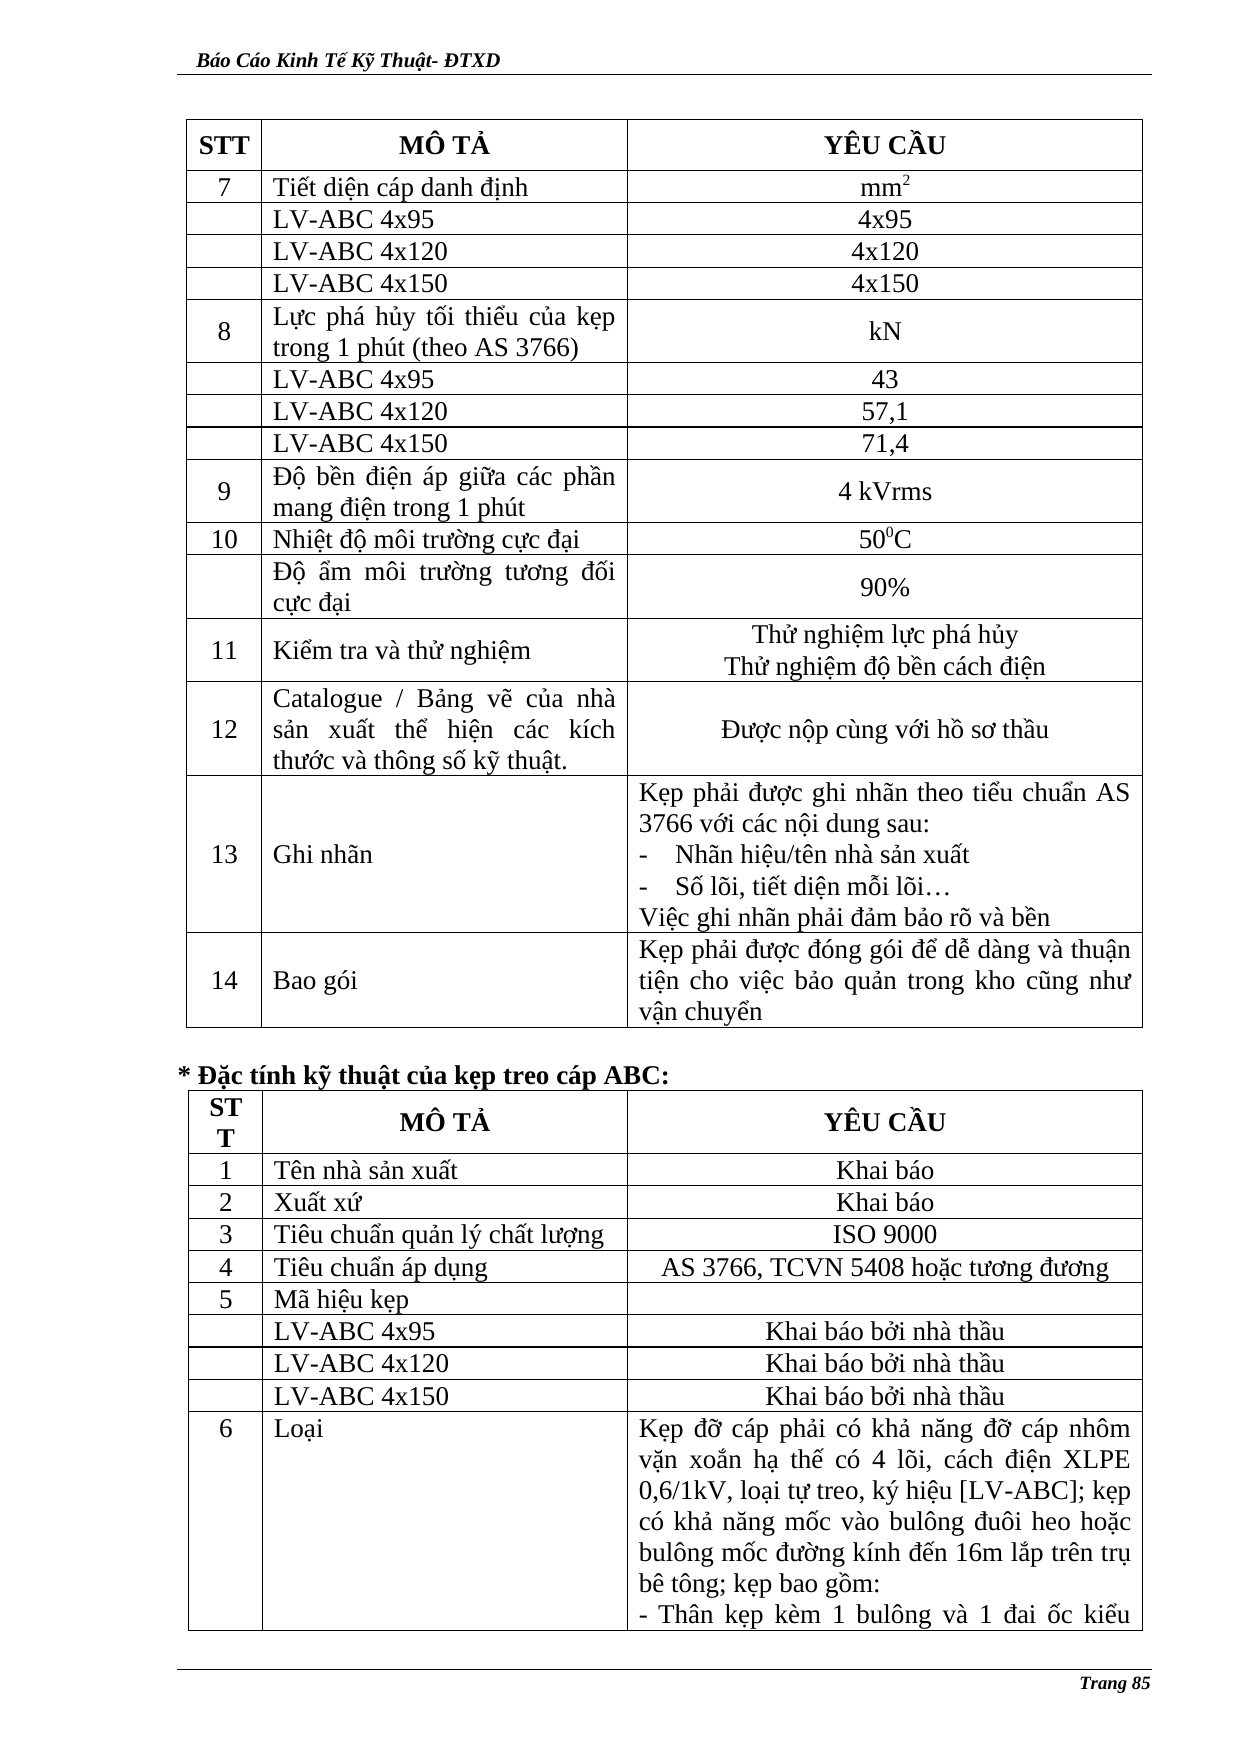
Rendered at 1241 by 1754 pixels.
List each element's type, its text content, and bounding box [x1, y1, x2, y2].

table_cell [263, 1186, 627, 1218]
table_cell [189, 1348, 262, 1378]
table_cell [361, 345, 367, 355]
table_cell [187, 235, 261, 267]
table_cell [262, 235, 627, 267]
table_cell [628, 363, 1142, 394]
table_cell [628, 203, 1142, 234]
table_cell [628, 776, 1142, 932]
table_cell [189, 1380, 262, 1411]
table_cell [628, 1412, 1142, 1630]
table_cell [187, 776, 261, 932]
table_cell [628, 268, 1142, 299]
list * Đặc tính kỹ thuật của kẹp treo cáp ABC: [177, 1059, 1152, 1090]
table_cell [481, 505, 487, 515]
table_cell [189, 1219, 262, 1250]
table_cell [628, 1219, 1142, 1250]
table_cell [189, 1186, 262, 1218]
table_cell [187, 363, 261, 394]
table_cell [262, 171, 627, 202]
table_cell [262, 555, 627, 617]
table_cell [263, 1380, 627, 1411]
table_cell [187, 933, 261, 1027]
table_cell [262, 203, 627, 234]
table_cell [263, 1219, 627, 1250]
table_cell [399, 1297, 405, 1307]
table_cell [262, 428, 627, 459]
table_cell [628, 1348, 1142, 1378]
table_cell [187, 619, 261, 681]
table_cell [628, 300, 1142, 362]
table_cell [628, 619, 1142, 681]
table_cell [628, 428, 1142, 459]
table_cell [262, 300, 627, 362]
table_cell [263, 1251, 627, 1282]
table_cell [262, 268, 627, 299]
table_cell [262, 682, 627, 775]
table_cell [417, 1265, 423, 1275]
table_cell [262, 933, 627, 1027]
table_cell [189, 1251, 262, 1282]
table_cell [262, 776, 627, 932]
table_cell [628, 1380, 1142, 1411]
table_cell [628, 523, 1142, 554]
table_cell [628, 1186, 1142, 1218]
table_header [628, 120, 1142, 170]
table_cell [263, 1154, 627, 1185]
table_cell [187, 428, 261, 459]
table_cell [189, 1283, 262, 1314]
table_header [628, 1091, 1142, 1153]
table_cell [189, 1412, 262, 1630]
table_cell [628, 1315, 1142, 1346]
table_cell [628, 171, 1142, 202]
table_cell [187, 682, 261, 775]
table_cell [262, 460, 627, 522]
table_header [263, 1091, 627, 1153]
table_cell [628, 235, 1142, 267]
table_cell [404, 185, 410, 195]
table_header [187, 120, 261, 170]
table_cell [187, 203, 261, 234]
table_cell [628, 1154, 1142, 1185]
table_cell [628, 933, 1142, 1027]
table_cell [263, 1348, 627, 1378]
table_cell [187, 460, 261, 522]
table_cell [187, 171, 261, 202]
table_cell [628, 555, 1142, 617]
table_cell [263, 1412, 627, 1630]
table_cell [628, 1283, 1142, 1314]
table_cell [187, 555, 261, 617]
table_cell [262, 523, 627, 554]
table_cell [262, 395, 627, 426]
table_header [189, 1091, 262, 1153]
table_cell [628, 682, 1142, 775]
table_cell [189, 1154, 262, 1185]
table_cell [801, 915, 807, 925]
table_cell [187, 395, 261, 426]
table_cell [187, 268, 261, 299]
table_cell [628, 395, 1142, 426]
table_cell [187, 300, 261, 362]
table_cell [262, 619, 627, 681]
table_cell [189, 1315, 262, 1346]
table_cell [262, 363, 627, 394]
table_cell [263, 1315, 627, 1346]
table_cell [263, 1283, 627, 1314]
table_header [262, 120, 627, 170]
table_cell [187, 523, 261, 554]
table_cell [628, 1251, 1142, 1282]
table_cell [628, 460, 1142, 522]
